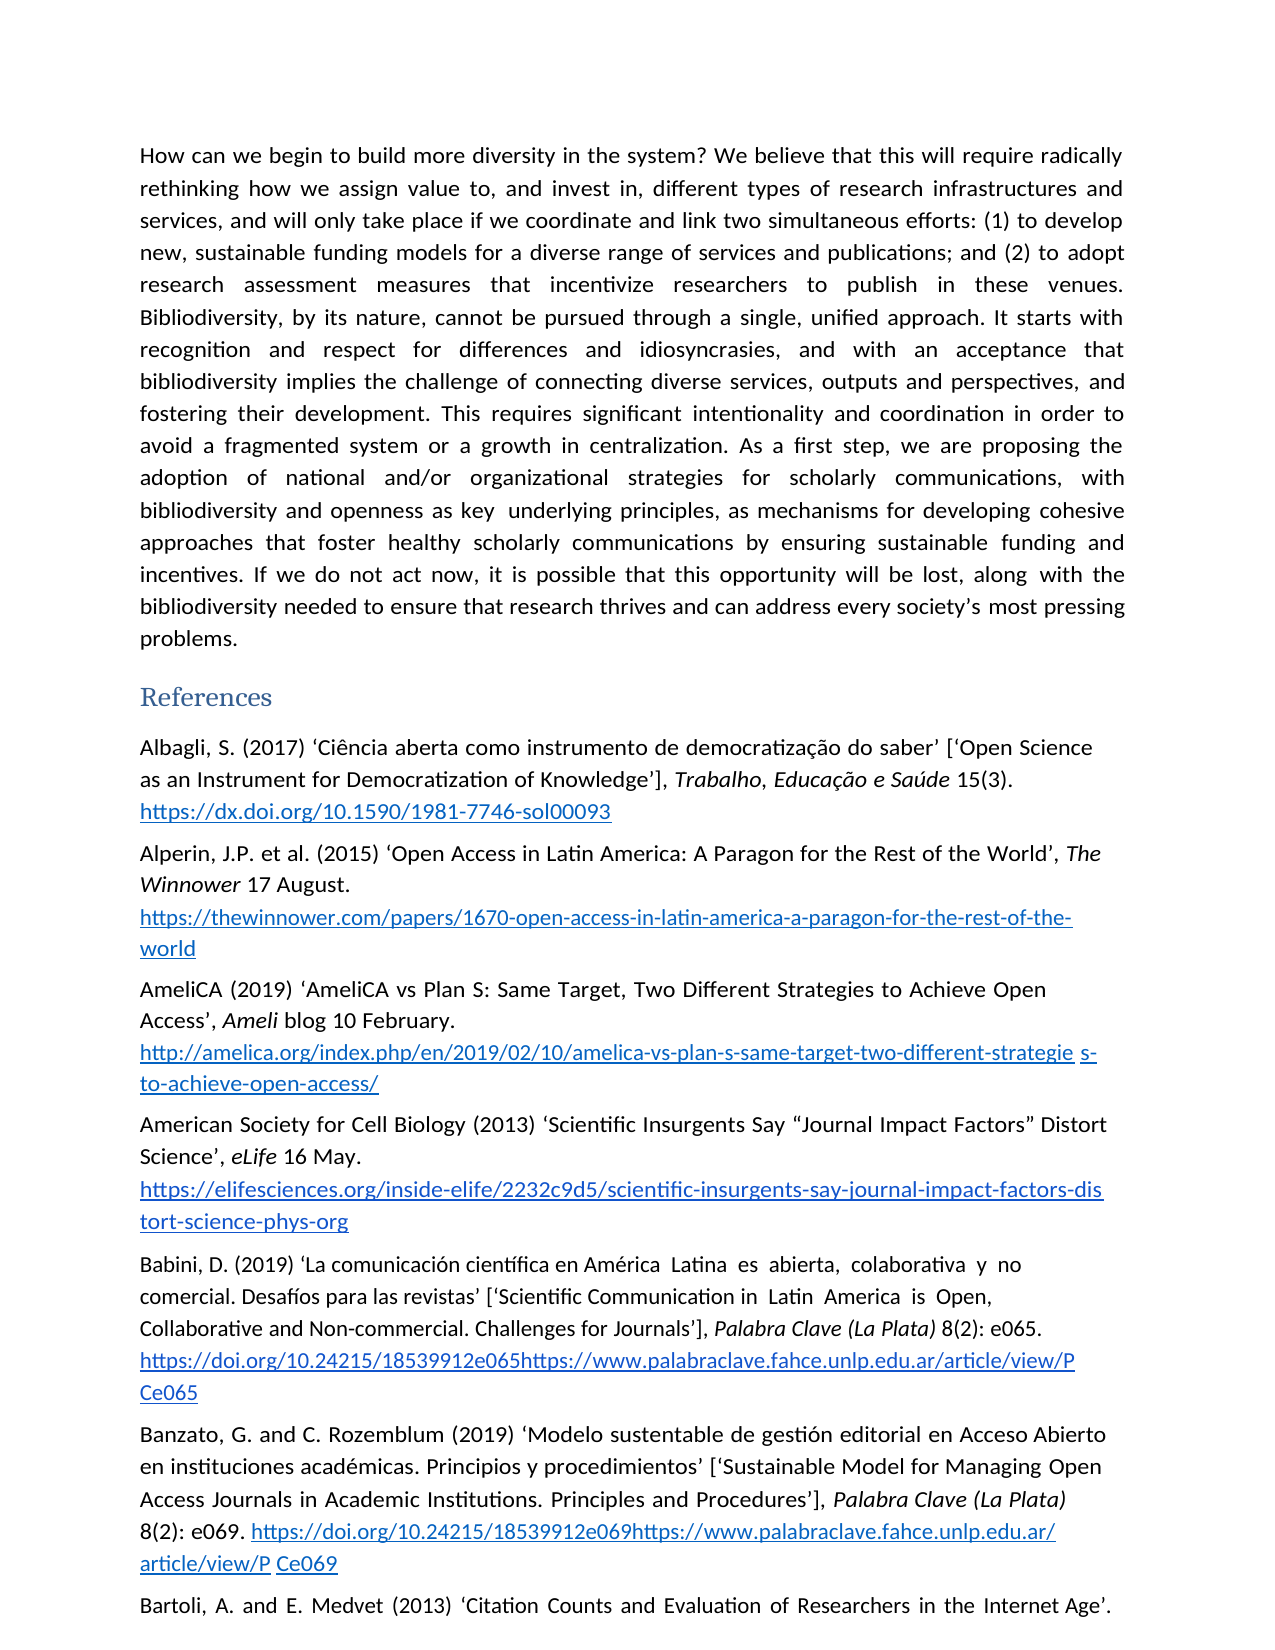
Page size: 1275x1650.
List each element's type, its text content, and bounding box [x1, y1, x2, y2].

text https://elifesciences.org/inside-elife/2232c9d5/scientific-insurgents-say-journal-impact-factors-dis tort-science-phys-org [139, 1175, 1122, 1236]
text Bartoli, A. and E. Medvet (2013) ‘Citation Counts and Evaluation of Researchers in the Internet Age’. https://arxiv.org/pdf/1308.1946.pdf [139, 1591, 1112, 1619]
text American Society for Cell Biology (2013) ‘Scientific Insurgents Say “Journal Impact Factors” Distort Science’, eLife 16 May. [139, 1110, 1109, 1171]
text https://thewinnower.com/papers/1670-open-access-in-latin-america-a-paragon-for-the-rest-of-the- world [139, 903, 1112, 962]
text http://amelica.org/index.php/en/2019/02/10/amelica-vs-plan-s-same-target-two-different-strategie s-to-achieve-open-access/ [139, 1038, 1117, 1097]
subtitle References [139, 682, 1135, 713]
text How can we begin to build more diversity in the system? We believe that this will require radically rethinking how we assign value to, and invest in, different types of research infrastructures and services, and will only take place if we coordinate and link two simultaneous efforts: (1) to develop new, sustainable funding models for a diverse range of services and publications; and (2) to adopt research assessment measures that incentivize researchers to publish in these venues. Bibliodiversity, by its nature, cannot be pursued through a single, unified approach. It starts with recognition and respect for differences and idiosyncrasies, and with an acceptance that bibliodiversity implies the challenge of connecting diverse services, outputs and perspectives, and fostering their development. This requires significant intentionality and coordination in order to avoid a fragmented system or a growth in centralization. As a first step, we are proposing the adoption of national and/or organizational strategies for scholarly communications, with bibliodiversity and openness as key underlying principles, as mechanisms for developing cohesive approaches that foster healthy scholarly communications by ensuring sustainable funding and incentives. If we do not act now, it is possible that this opportunity will be lost, along with the bibliodiversity needed to ensure that research thrives and can address every society’s most pressing problems. [139, 142, 1125, 652]
text Banzato, G. and C. Rozemblum (2019) ‘Modelo sustentable de gestión editorial en Acceso Abierto en instituciones académicas. Principios y procedimientos’ [‘Sustainable Model for Managing Open Access Journals in Academic Institutions. Principles and Procedures’], Palabra Clave (La Plata) 8(2): e069. https://doi.org/10.24215/18539912e069https://www.palabraclave.fahce.unlp.edu.ar/article/view/P Ce069 [139, 1420, 1109, 1577]
text Albagli, S. (2017) ‘Ciência aberta como instrumento de democratização do saber’ [‘Open Science as an Instrument for Democratization of Knowledge’], Trabalho, Educação e Saúde 15(3). https://dx.doi.org/10.1590/1981-7746-sol00093 [139, 733, 1112, 826]
text Alperin, J.P. et al. (2015) ‘Open Access in Latin America: A Paragon for the Rest of the World’, The Winnower 17 August. [139, 839, 1135, 898]
text Babini, D. (2019) ‘La comunicación científica en América Latina es abierta, colaborativa y no comercial. Desafíos para las revistas’ [‘Scientific Communication in Latin America is Open, Collaborative and Non-commercial. Challenges for Journals’], Palabra Clave (La Plata) 8(2): e065. https://doi.org/10.24215/18539912e065https://www.palabraclave.fahce.unlp.edu.ar/article/view/P Ce065 [139, 1250, 1118, 1406]
text AmeliCA (2019) ‘AmeliCA vs Plan S: Same Target, Two Different Strategies to Achieve Open Access’, Ameli blog 10 February. [139, 975, 1118, 1034]
